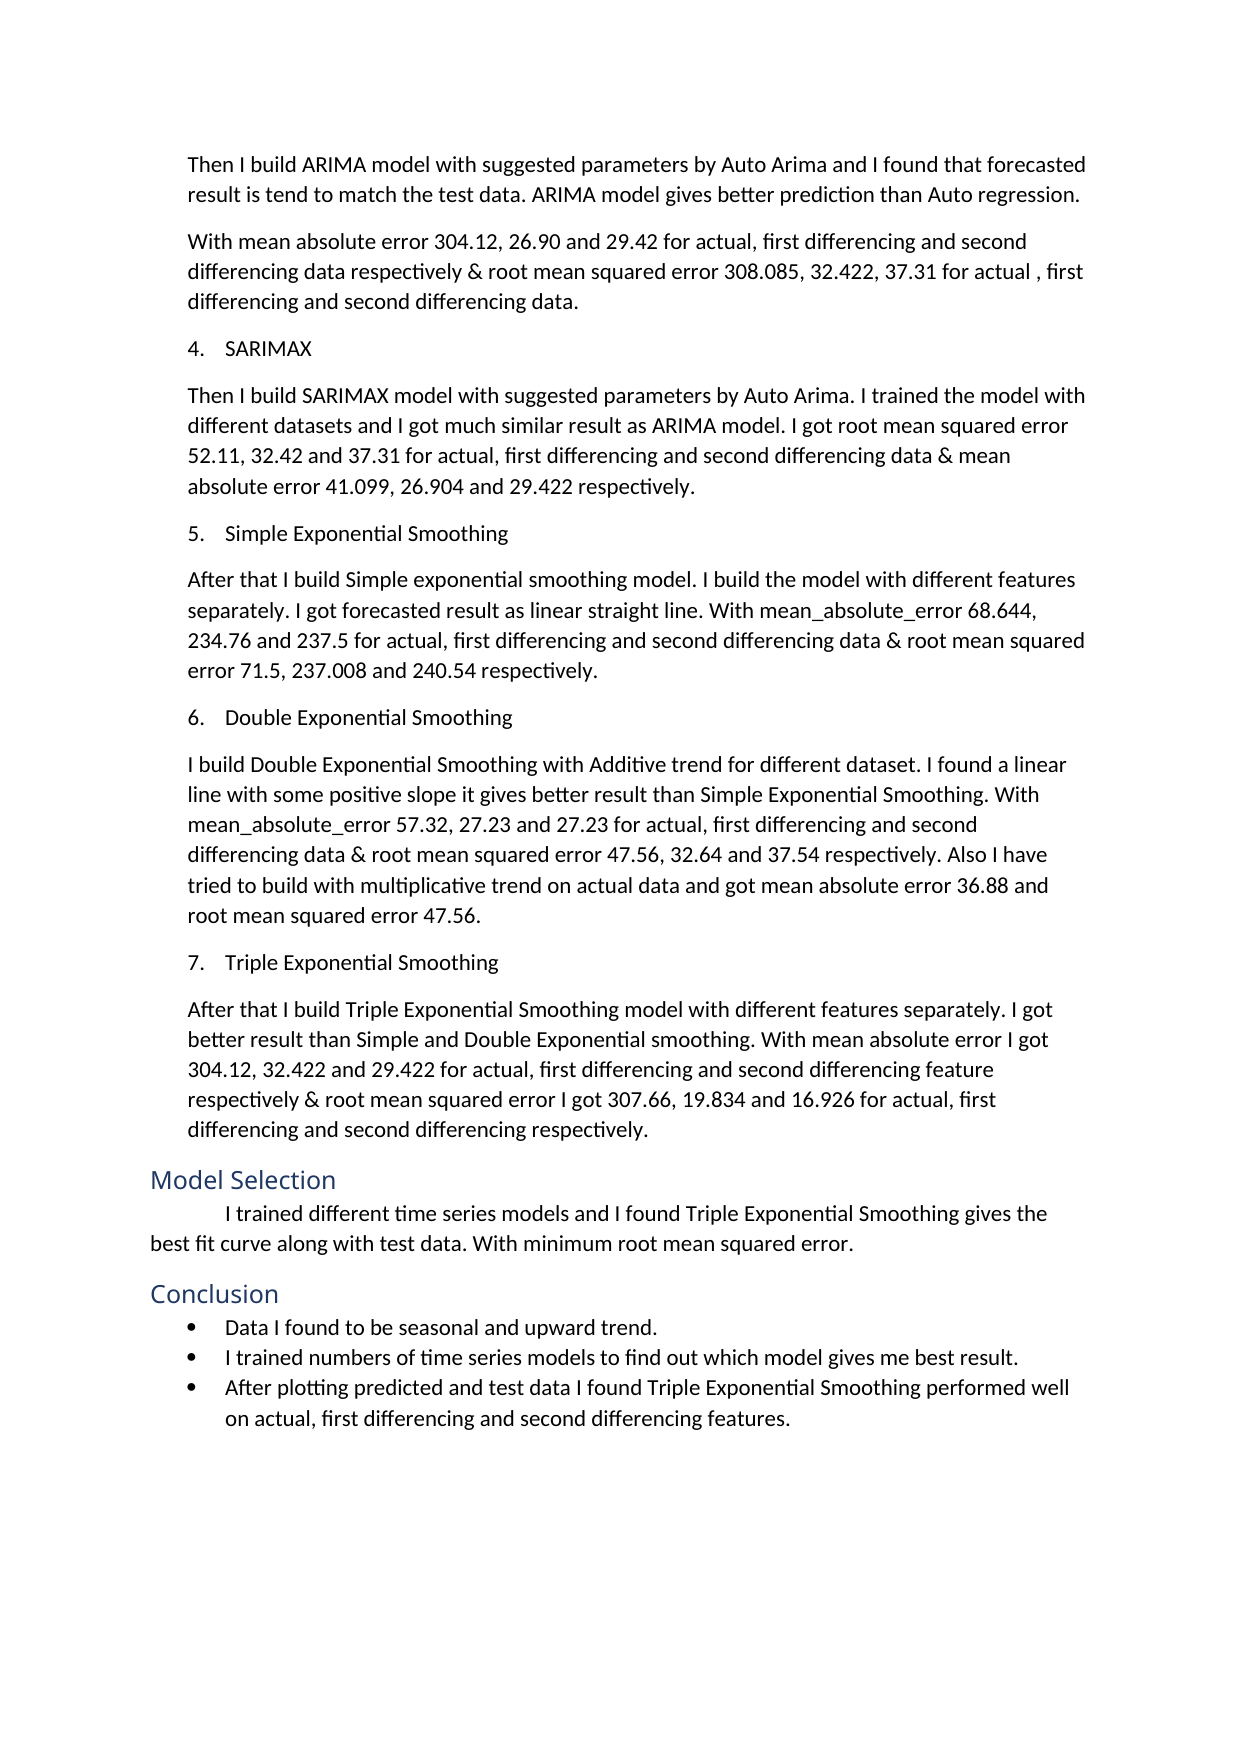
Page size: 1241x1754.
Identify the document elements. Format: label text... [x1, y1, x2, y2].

subtitle Conclusion [150, 1276, 1090, 1310]
list SARIMAX [187, 334, 1090, 362]
list After plotting predicted and test data I found Triple Exponential Smoothing performed well on actual, first differencing and second differencing features. [187, 1373, 1090, 1432]
text Then I build SARIMAX model with suggested parameters by Auto Arima. I trained the model with different datasets and I got much similar result as ARIMA model. I got root mean squared error 52.11, 32.42 and 37.31 for actual, first differencing and second differencing data & mean absolute error 41.099, 26.904 and 29.422 respectively. [187, 381, 1090, 500]
list I trained numbers of time series models to find out which model gives me best result. [187, 1343, 1090, 1371]
text After that I build Triple Exponential Smoothing model with different features separately. I got better result than Simple and Double Exponential smoothing. With mean absolute error I got 304.12, 32.422 and 29.422 for actual, first differencing and second differencing feature respectively & root mean squared error I got 307.66, 19.834 and 16.926 for actual, first differencing and second differencing respectively. [187, 995, 1090, 1144]
text I trained different time series models and I found Triple Exponential Smoothing gives the best fit curve along with test data. With minimum root mean squared error. [150, 1199, 1090, 1257]
text After that I build Simple exponential smoothing model. I build the model with different features separately. I got forecasted result as linear straight line. With mean_absolute_error 68.644, 234.76 and 237.5 for actual, first differencing and second differencing data & root mean squared error 71.5, 237.008 and 240.54 respectively. [187, 566, 1090, 684]
text With mean absolute error 304.12, 26.90 and 29.42 for actual, first differencing and second differencing data respectively & root mean squared error 308.085, 32.422, 37.31 for actual , first differencing and second differencing data. [187, 227, 1090, 316]
list Simple Exponential Smoothing [187, 519, 1090, 547]
list Triple Exponential Smoothing [187, 948, 1090, 976]
list Double Exponential Smoothing [187, 703, 1090, 731]
text I build Double Exponential Smoothing with Additive trend for different dataset. I found a linear line with some positive slope it gives better result than Simple Exponential Smoothing. With mean_absolute_error 57.32, 27.23 and 27.23 for actual, first differencing and second differencing data & root mean squared error 47.56, 32.64 and 37.54 respectively. Also I have tried to build with multiplicative trend on actual data and got mean absolute error 36.88 and root mean squared error 47.56. [187, 750, 1090, 929]
subtitle Model Selection [150, 1162, 1090, 1197]
list Data I found to be seasonal and upward trend. [187, 1313, 1090, 1341]
text Then I build ARIMA model with suggested parameters by Auto Arima and I found that forecasted result is tend to match the test data. ARIMA model gives better prediction than Auto regression. [187, 150, 1090, 208]
